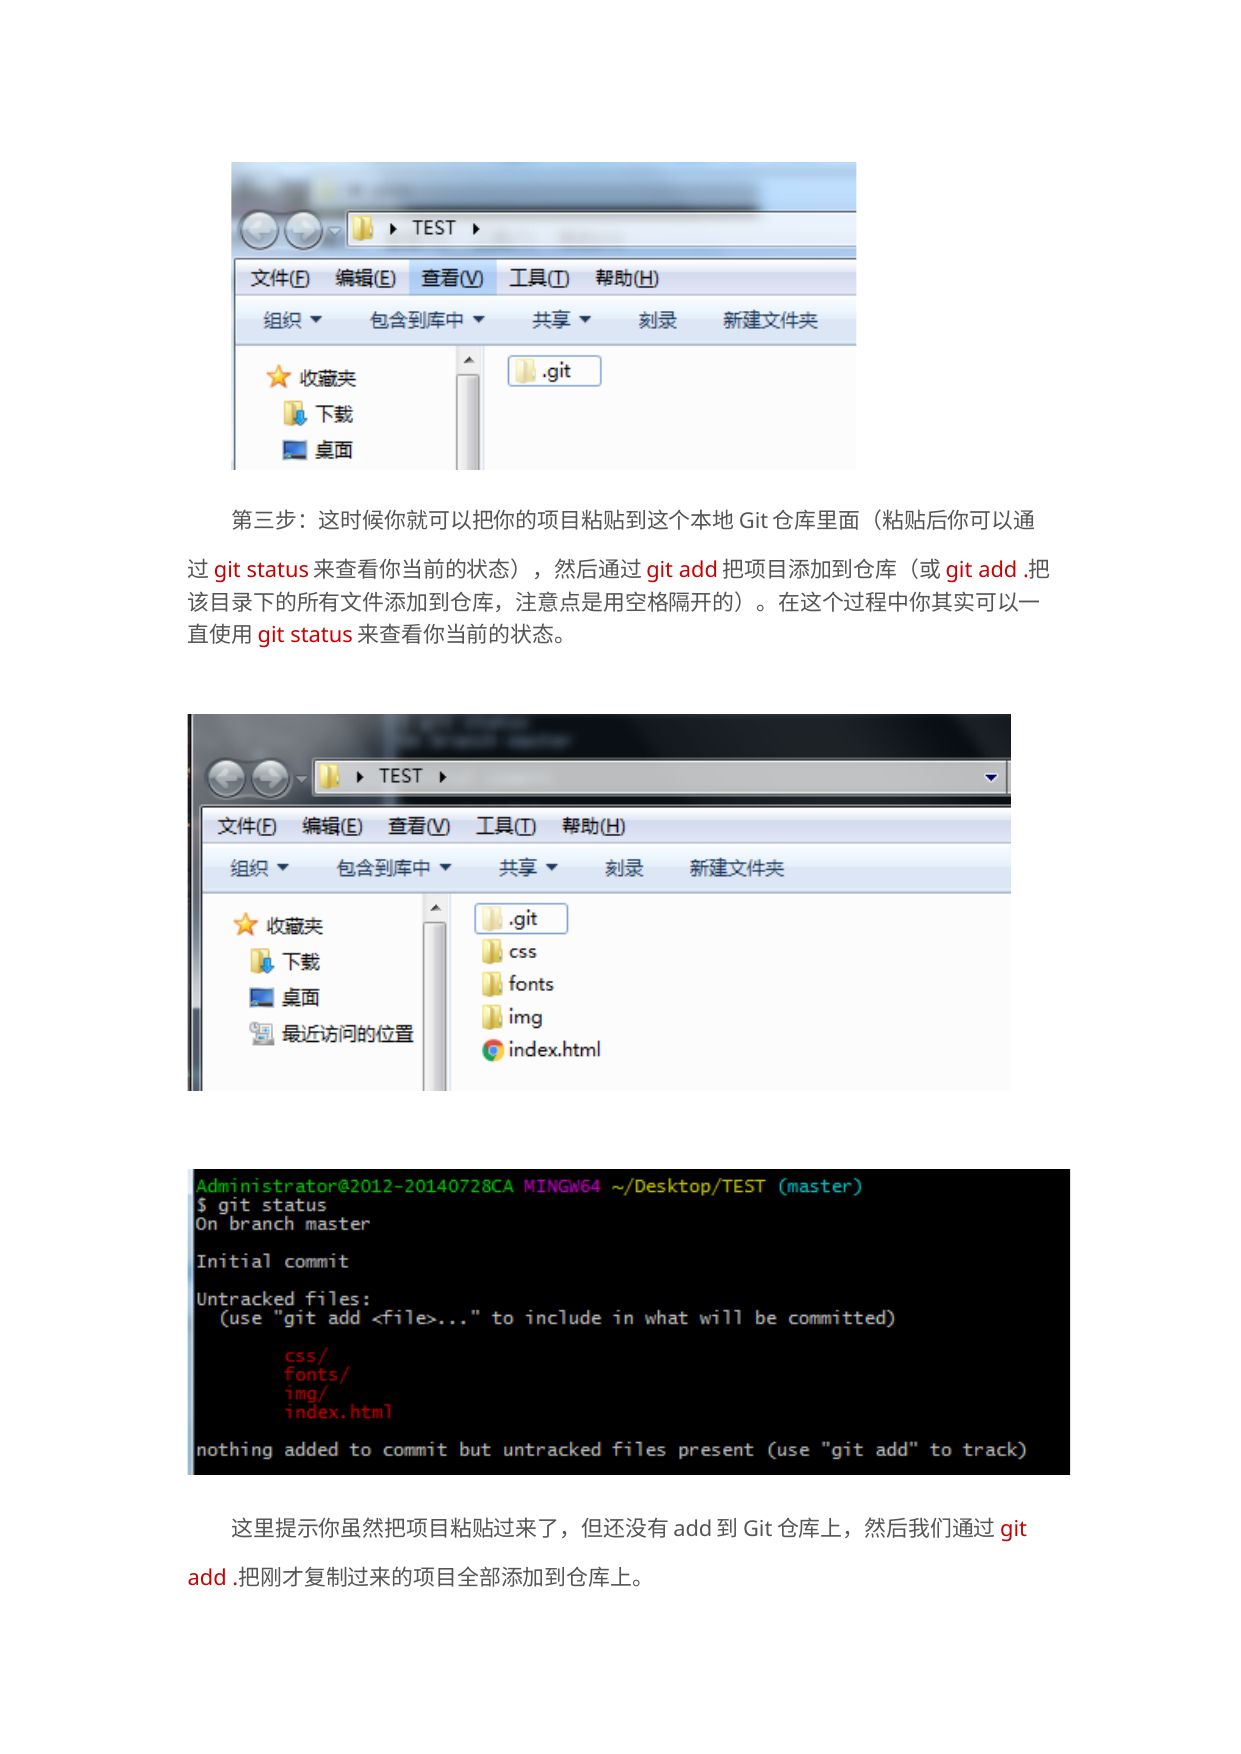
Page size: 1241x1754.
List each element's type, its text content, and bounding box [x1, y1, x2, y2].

text 这里提示你虽然把项目粘贴过来了，但还没有add到Git仓库上，然后我们通过git add .把刚才复制过来的项目全部添加到仓库上。 [187, 1494, 1053, 1592]
picture [187, 714, 1011, 1091]
picture [187, 1169, 1071, 1475]
text 第三步：这时候你就可以把你的项目粘贴到这个本地Git仓库里面（粘贴后你可以通过git status来查看你当前的状态），然后通过git add把项目添加到仓库（或git add .把该目录下的所有文件添加到仓库，注意点是用空格隔开的）。在这个过程中你其实可以一直使用git status来查看你当前的状态。 [187, 487, 1053, 649]
picture [231, 162, 857, 470]
